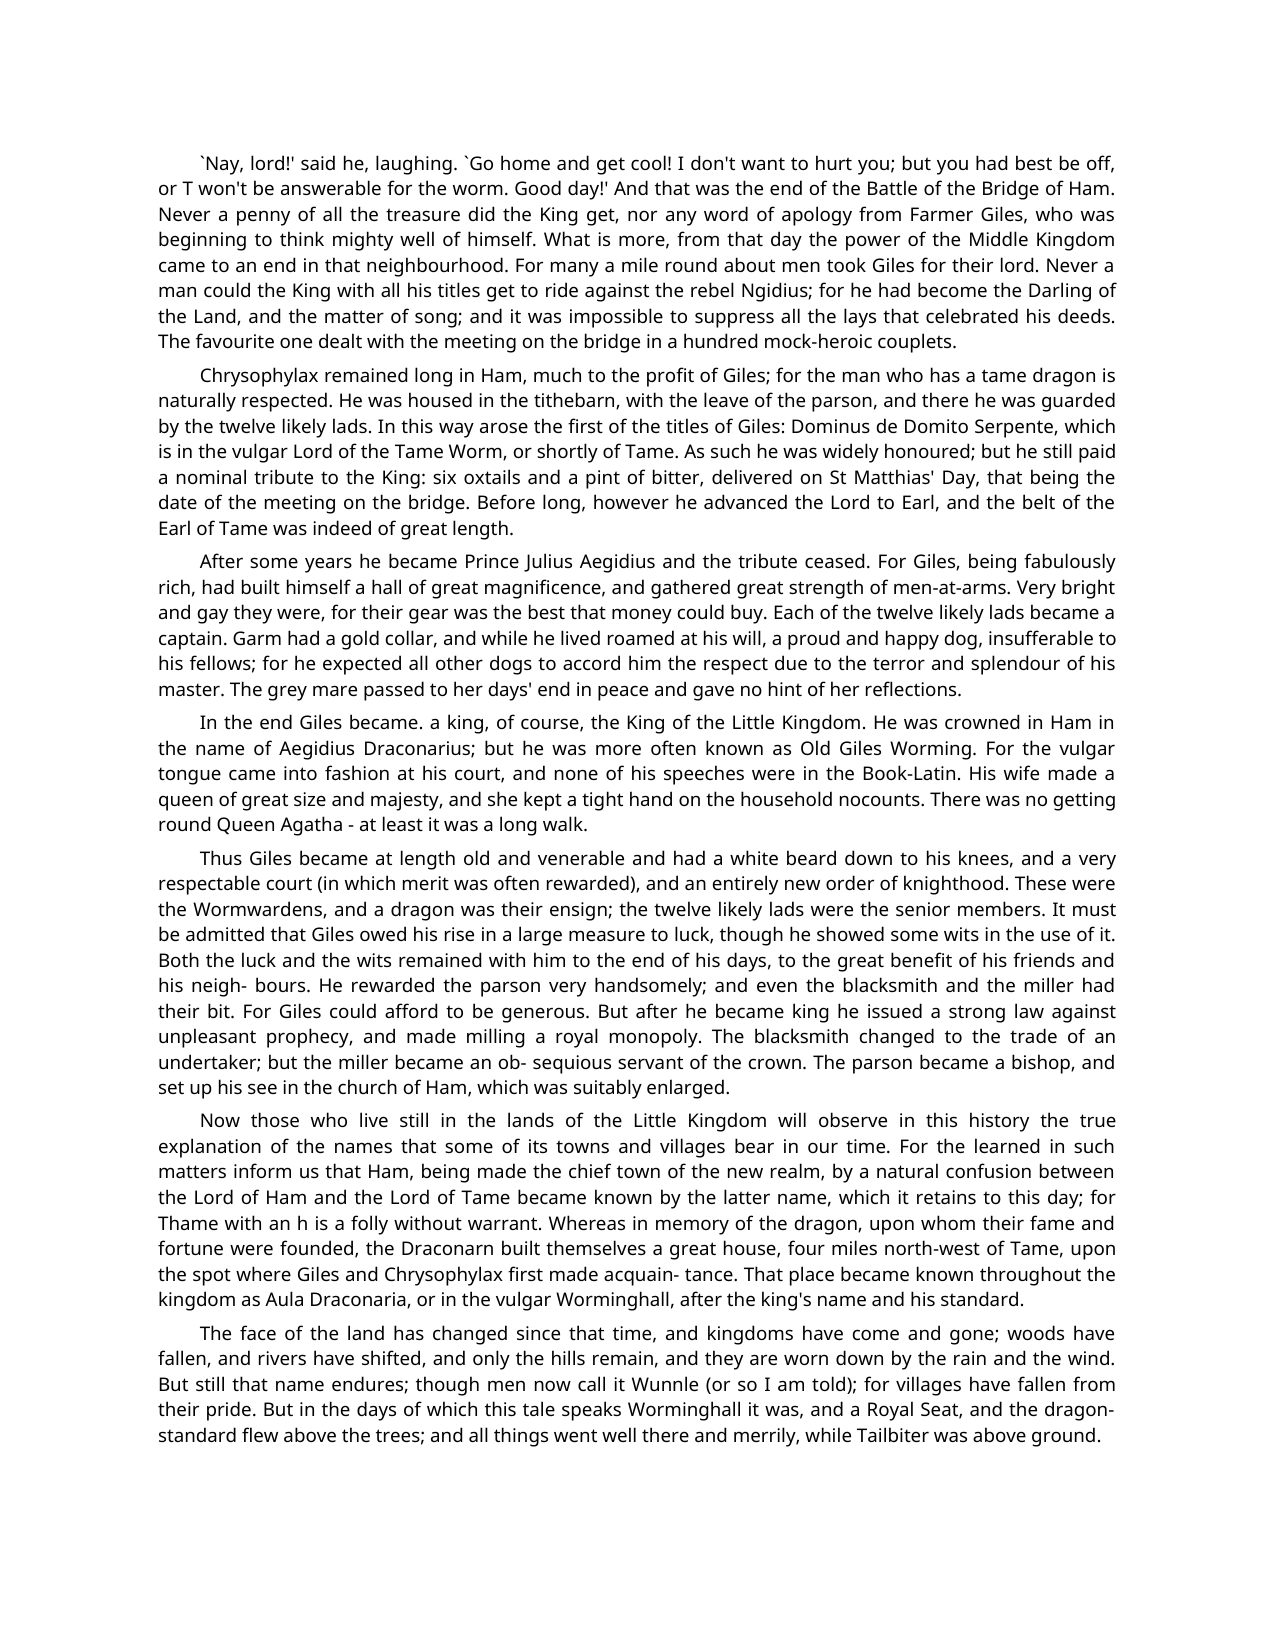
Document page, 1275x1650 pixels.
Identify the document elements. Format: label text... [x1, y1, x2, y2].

text Now those who live still in the lands of the Little Kingdom will observe in this history the true explanation of the names that some of its towns and villages bear in our time. For the learned in such matters inform us that Ham, being made the chief town of the new realm, by a natural confusion between the Lord of Ham and the Lord of Tame became known by the latter name, which it retains to this day; for Thame with an h is a folly without warrant. Whereas in memory of the dragon, upon whom their fame and fortune were founded, the Draconarn built themselves a great house, four miles north-west of Tame, upon the spot where Giles and Chrysophylax first made acquain- tance. That place became known throughout the kingdom as Aula Draconaria, or in the vulgar Worminghall, after the king's name and his standard. [158, 1108, 1117, 1312]
text After some years he became Prince Julius Aegidius and the tribute ceased. For Giles, being fabulously rich, had built himself a hall of great magnificence, and gathered great strength of men-at-arms. Very bright and gay they were, for their gear was the best that money could buy. Each of the twelve likely lads became a captain. Garm had a gold collar, and while he lived roamed at his will, a proud and happy dog, insufferable to his fellows; for he expected all other dogs to accord him the respect due to the terror and splendour of his master. The grey mare passed to her days' end in peace and gave no hint of her reflections. [158, 548, 1117, 702]
text In the end Giles became. a king, of course, the King of the Little Kingdom. He was crowned in Ham in the name of Aegidius Draconarius; but he was more often known as Old Giles Worming. For the vulgar tongue came into fashion at his court, and none of his speeches were in the Book-Latin. His wife made a queen of great size and majesty, and she kept a tight hand on the household nocounts. There was no getting round Queen Agatha - at least it was a long walk. [158, 709, 1117, 837]
text Thus Giles became at length old and venerable and had a white beard down to his knees, and a very respectable court (in which merit was often rewarded), and an entirely new order of knighthood. These were the Wormwardens, and a dragon was their ensign; the twelve likely lads were the senior members. It must be admitted that Giles owed his rise in a large measure to luck, though he showed some wits in the use of it. Both the luck and the wits remained with him to the end of his days, to the great benefit of his friends and his neigh- bours. He rewarded the parson very handsomely; and even the blacksmith and the miller had their bit. For Giles could afford to be generous. But after he became king he issued a strong law against unpleasant prophecy, and made milling a royal monopoly. The blacksmith changed to the trade of an undertaker; but the miller became an ob- sequious servant of the crown. The parson became a bishop, and set up his see in the church of Ham, which was suitably enlarged. [158, 845, 1117, 1100]
text Chrysophylax remained long in Ham, much to the profit of Giles; for the man who has a tame dragon is naturally respected. He was housed in the tithebarn, with the leave of the parson, and there he was guarded by the twelve likely lads. In this way arose the first of the titles of Giles: Dominus de Domito Serpente, which is in the vulgar Lord of the Tame Worm, or shortly of Tame. As such he was widely honoured; but he still paid a nominal tribute to the King: six oxtails and a pint of bitter, delivered on St Matthias' Day, that being the date of the meeting on the bridge. Before long, however he advanced the Lord to Earl, and the belt of the Earl of Tame was indeed of great length. [158, 362, 1117, 541]
text `Nay, lord!' said he, laughing. `Go home and get cool! I don't want to hurt you; but you had best be off, or T won't be answerable for the worm. Good day!' And that was the end of the Battle of the Bridge of Ham. Never a penny of all the treasure did the King get, nor any word of apology from Farmer Giles, who was beginning to think mighty well of himself. What is more, from that day the power of the Middle Kingdom came to an end in that neighbourhood. For many a mile round about men took Giles for their lord. Never a man could the King with all his titles get to ride against the rebel Ngidius; for he had become the Darling of the Land, and the matter of song; and it was impossible to suppress all the lays that celebrated his deeds. The favourite one dealt with the meeting on the bridge in a hundred mock-heroic couplets. [158, 150, 1117, 354]
text The face of the land has changed since that time, and kingdoms have come and gone; woods have fallen, and rivers have shifted, and only the hills remain, and they are worn down by the rain and the wind. But still that name endures; though men now call it Wunnle (or so I am told); for villages have fallen from their pride. But in the days of which this tale speaks Worminghall it was, and a Royal Seat, and the dragon-standard flew above the trees; and all things went well there and merrily, while Tailbiter was above ground. [158, 1320, 1117, 1447]
